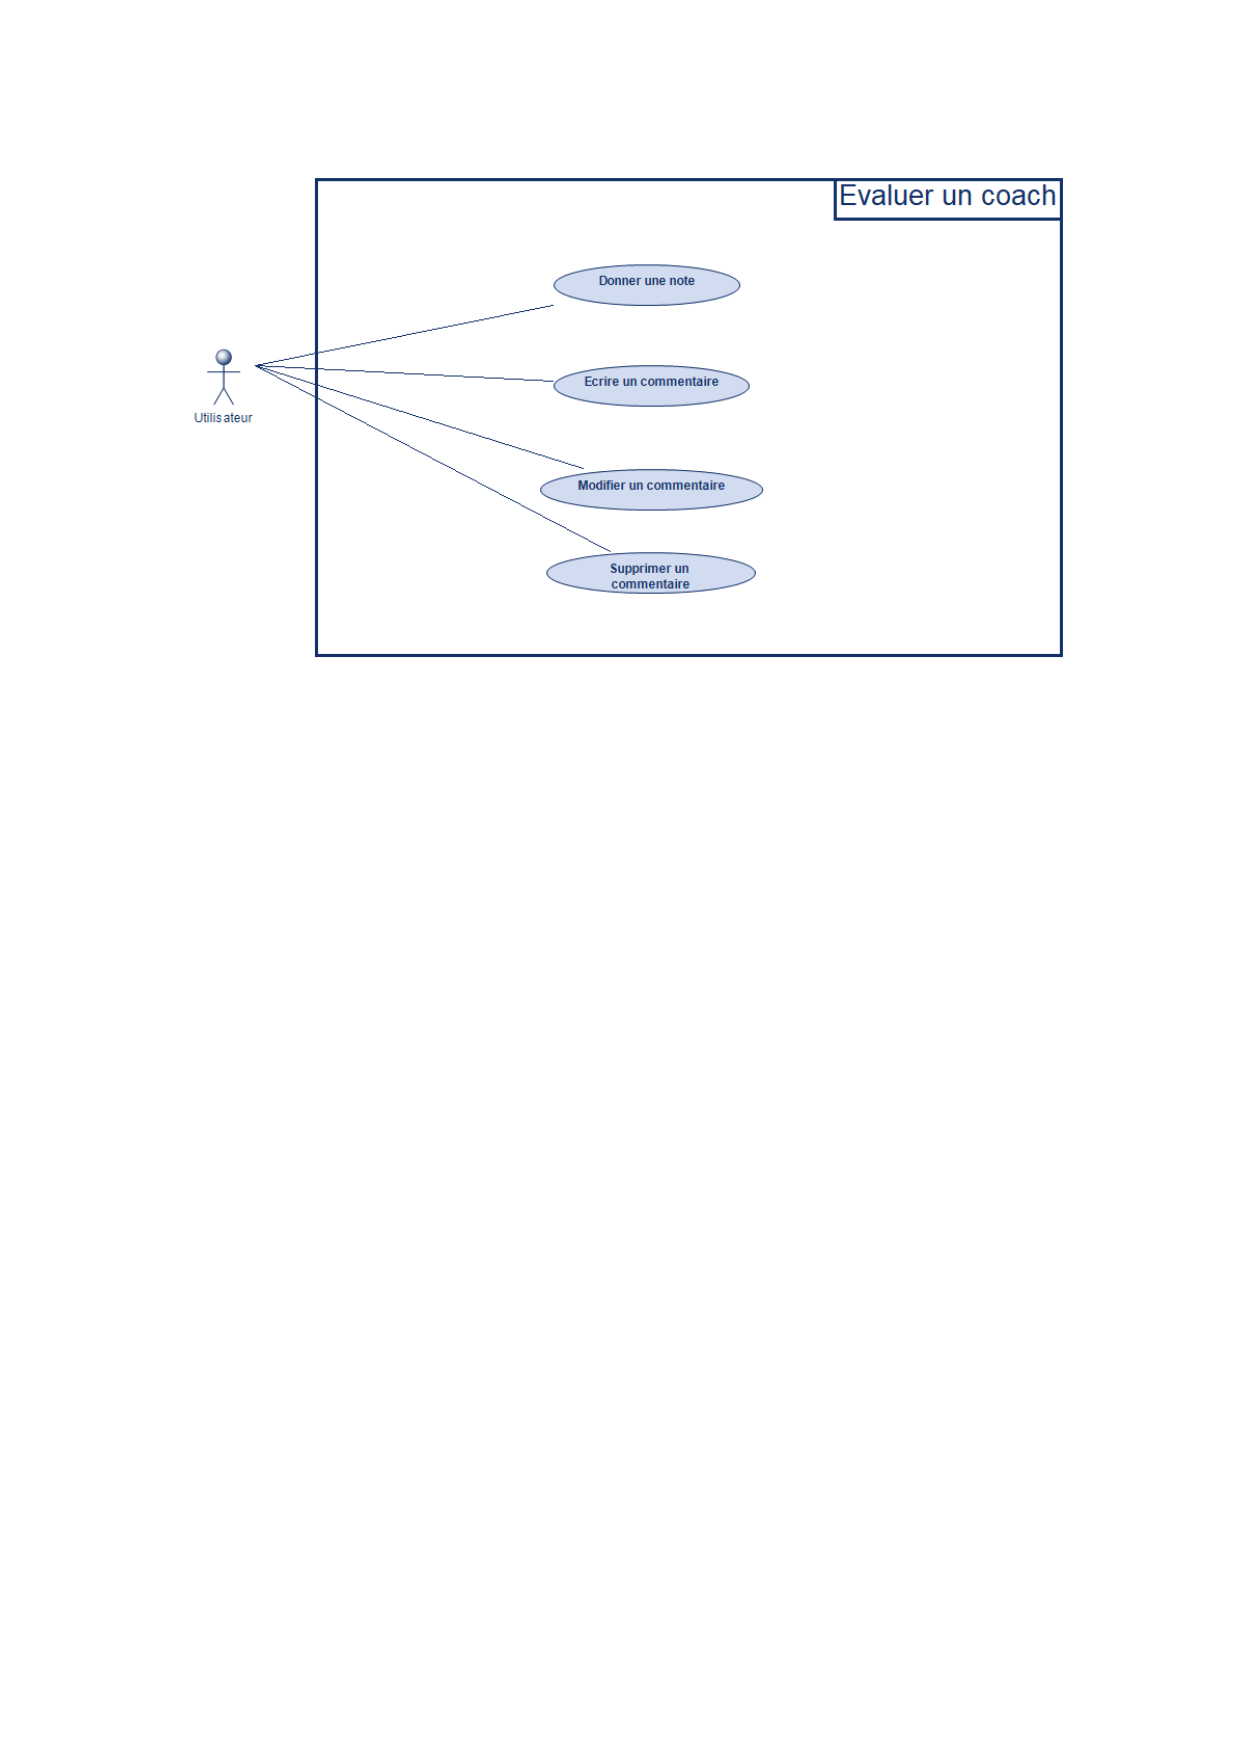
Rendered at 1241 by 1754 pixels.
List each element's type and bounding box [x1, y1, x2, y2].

picture [150, 150, 1091, 682]
